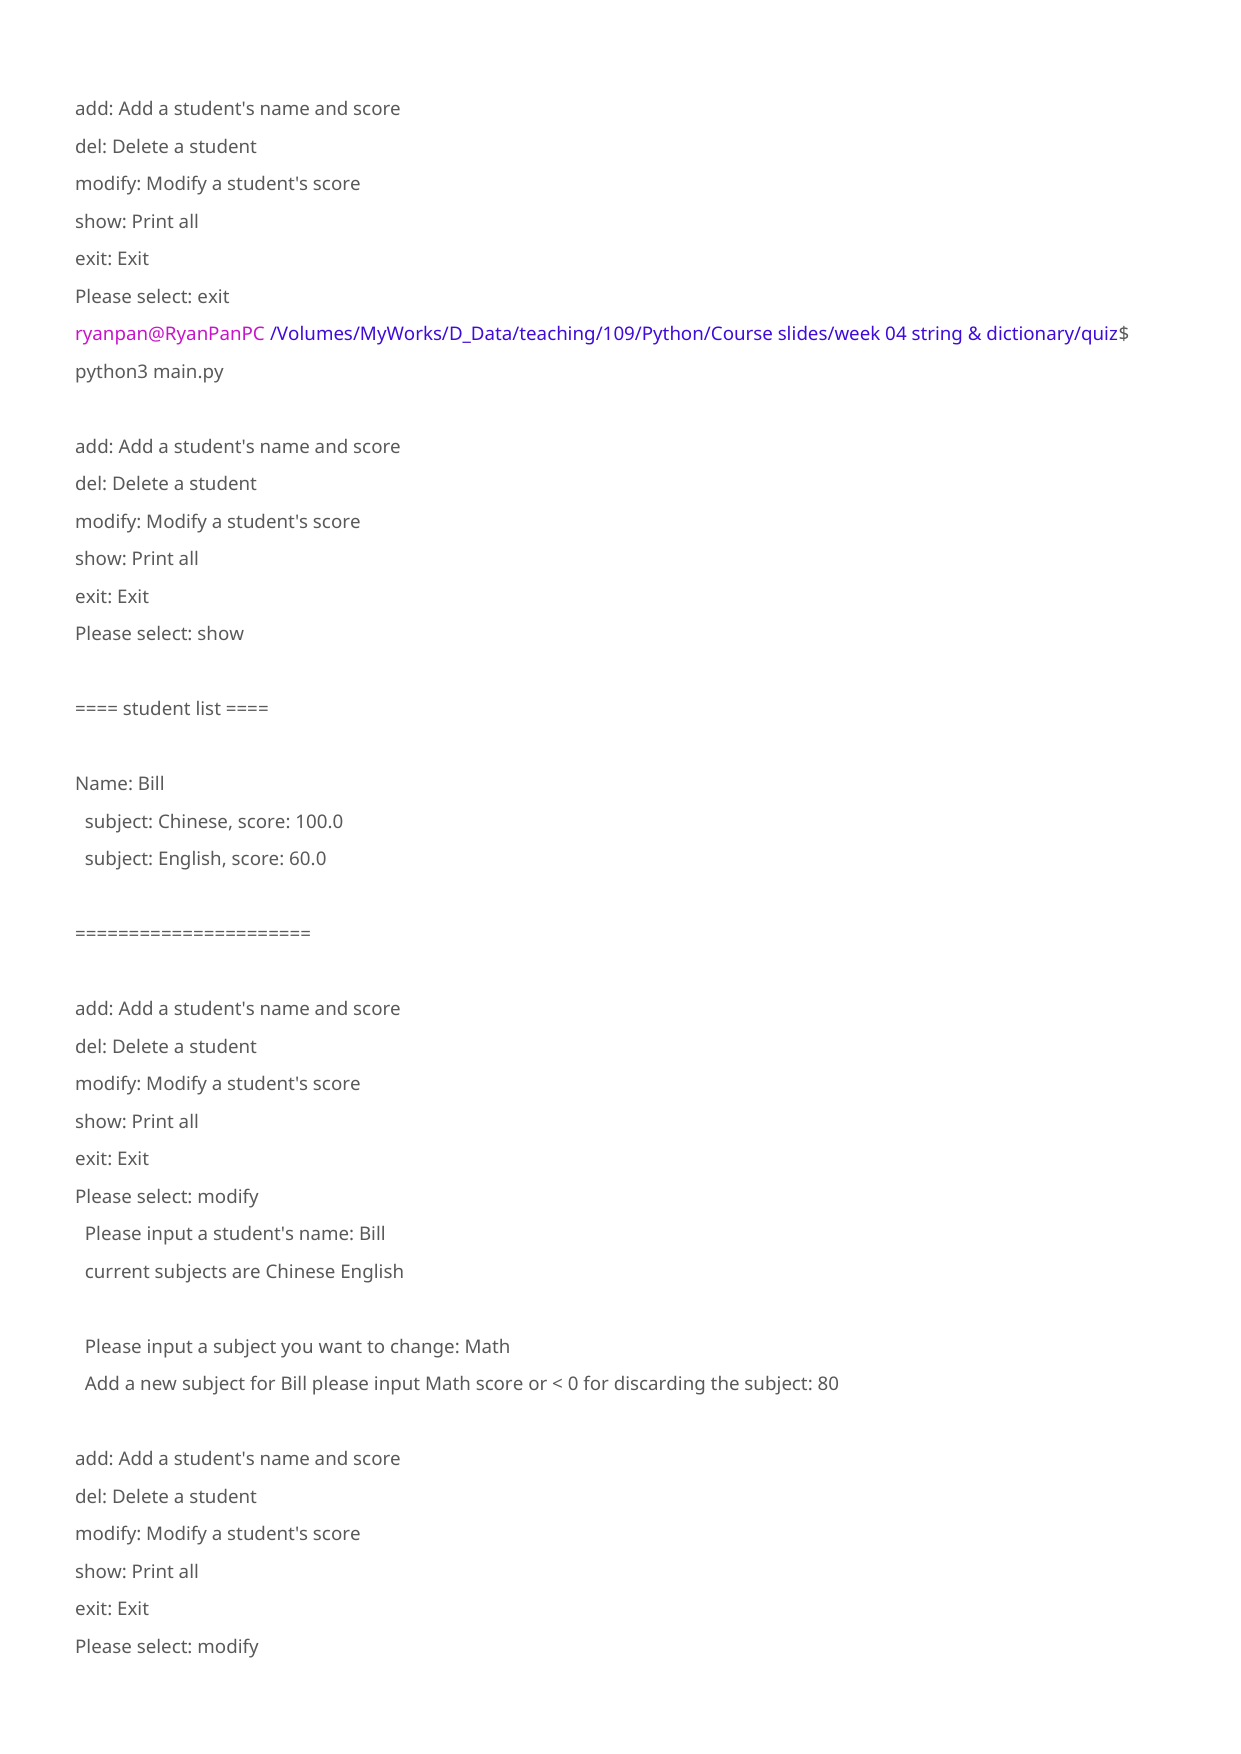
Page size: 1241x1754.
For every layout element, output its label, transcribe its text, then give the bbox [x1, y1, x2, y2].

text del: Delete a student [75, 127, 1165, 164]
text Name: Bill [75, 764, 1165, 802]
text del: Delete a student [75, 1477, 1165, 1514]
text ==== student list ==== [75, 689, 1165, 727]
text subject: Chinese, score: 100.0 [75, 802, 1165, 839]
text Please input a subject you want to change: Math [75, 1327, 1165, 1364]
text ====================== [75, 914, 1165, 952]
text exit: Exit [75, 1589, 1165, 1627]
text add: Add a student's name and score [75, 89, 1165, 127]
text ryanpan@RyanPanPC /Volumes/MyWorks/D_Data/teaching/109/Python/Course slides/week 04 string & dictionary/quiz$ python3 main.py [75, 314, 1165, 389]
text Please select: modify [75, 1177, 1165, 1214]
text show: Print all [75, 1552, 1165, 1589]
text modify: Modify a student's score [75, 1064, 1165, 1102]
text Please input a student's name: Bill [75, 1214, 1165, 1252]
text exit: Exit [75, 1139, 1165, 1177]
text show: Print all [75, 1102, 1165, 1139]
text exit: Exit [75, 577, 1165, 614]
text subject: English, score: 60.0 [75, 839, 1165, 877]
text show: Print all [75, 202, 1165, 239]
text show: Print all [75, 539, 1165, 577]
text add: Add a student's name and score [75, 989, 1165, 1027]
text modify: Modify a student's score [75, 1514, 1165, 1552]
text Please select: show [75, 614, 1165, 652]
text modify: Modify a student's score [75, 164, 1165, 202]
text current subjects are Chinese English [75, 1252, 1165, 1289]
text exit: Exit [75, 239, 1165, 277]
text Add a new subject for Bill please input Math score or < 0 for discarding the subject: 80 [75, 1364, 1165, 1402]
text add: Add a student's name and score [75, 1439, 1165, 1477]
text del: Delete a student [75, 1027, 1165, 1064]
text modify: Modify a student's score [75, 502, 1165, 539]
text Please select: modify [75, 1627, 1165, 1664]
text add: Add a student's name and score [75, 427, 1165, 464]
text del: Delete a student [75, 464, 1165, 502]
text Please select: exit [75, 277, 1165, 314]
